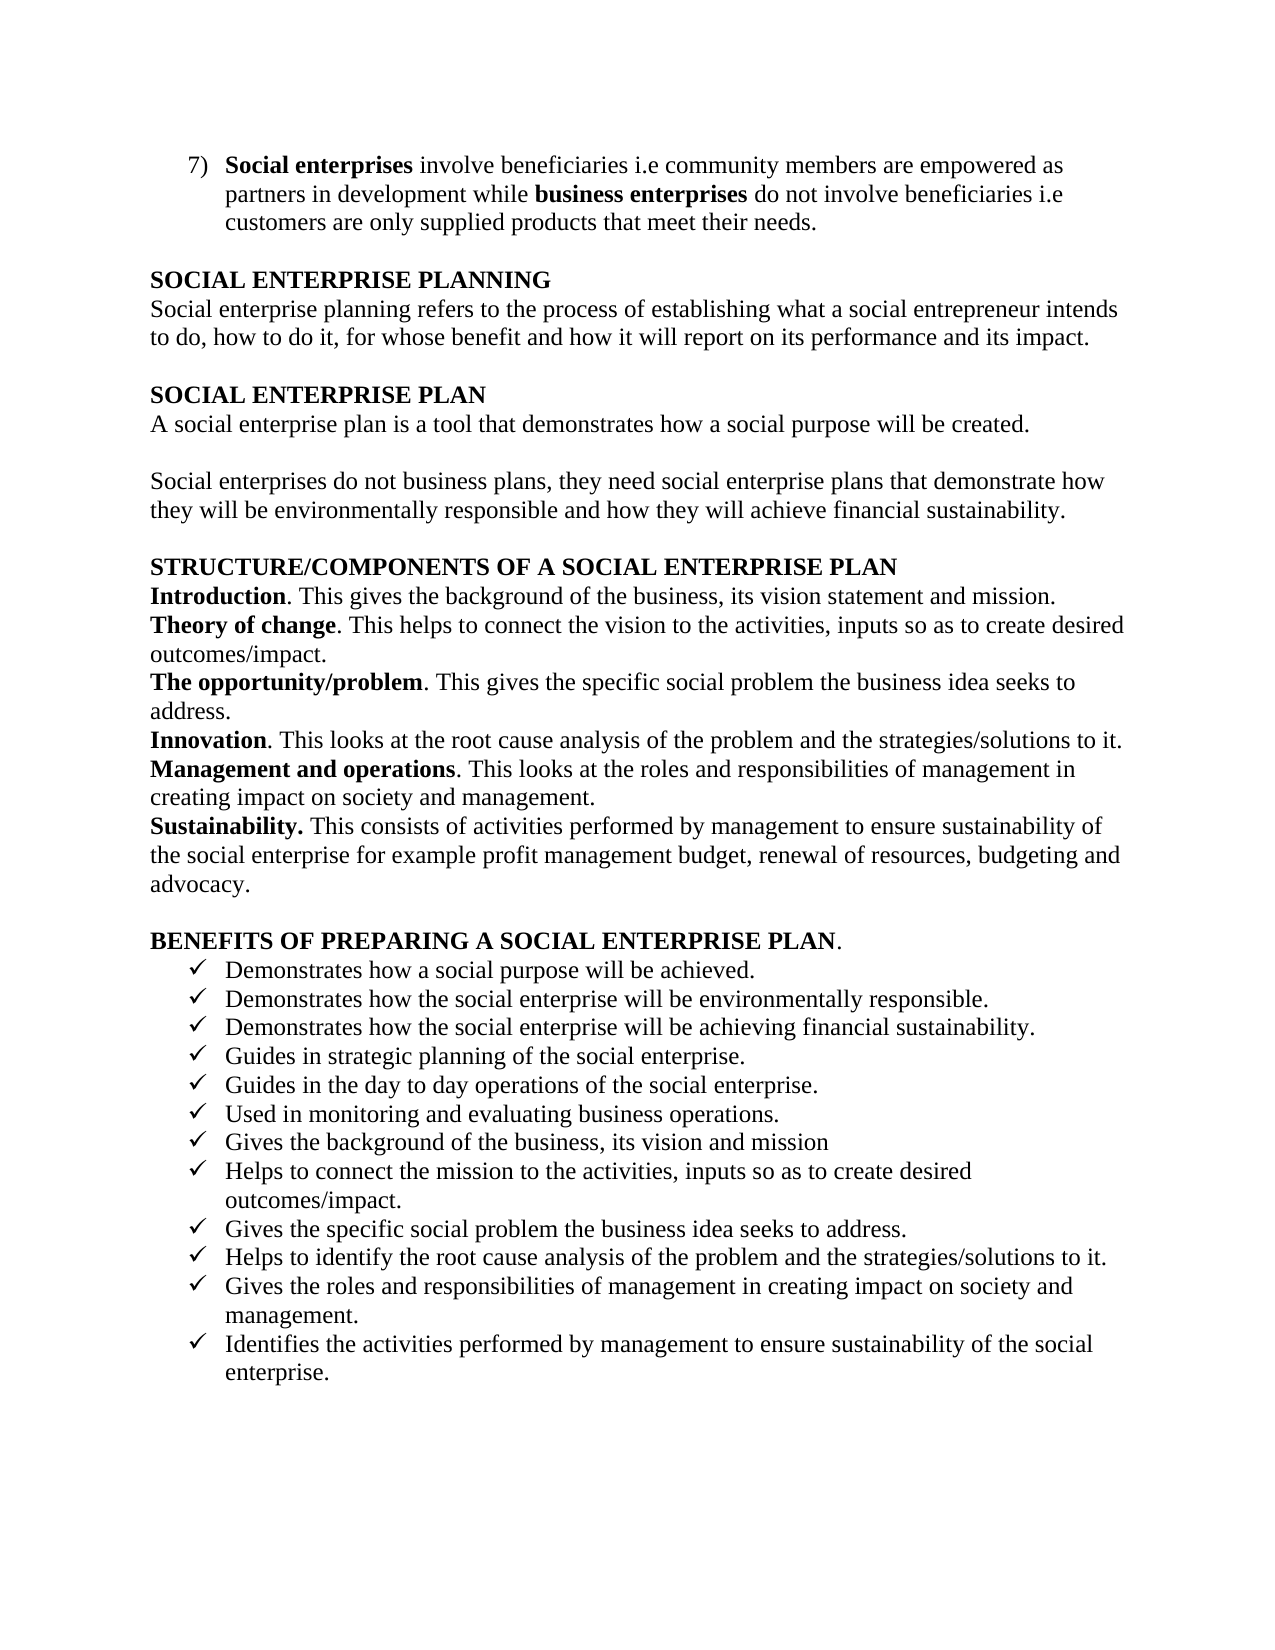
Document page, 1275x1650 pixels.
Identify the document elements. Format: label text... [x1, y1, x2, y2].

list Demonstrates how a social purpose will be achieved. [187, 955, 1125, 984]
text Sustainability. This consists of activities performed by management to ensure sustainability of the social enterprise for example profit management budget, renewal of resources, budgeting and advocacy. [150, 811, 1125, 897]
text SOCIAL ENTERPRISE PLANNING [150, 265, 1125, 294]
list Guides in strategic planning of the social enterprise. [187, 1041, 1125, 1070]
list Gives the background of the business, its vision and mission [187, 1127, 1125, 1156]
text Introduction. This gives the background of the business, its vision statement and mission. [150, 581, 1125, 610]
list Gives the roles and responsibilities of management in creating impact on society and management. [187, 1271, 1125, 1329]
text Theory of change. This helps to connect the vision to the activities, inputs so as to create desired outcomes/impact. [150, 610, 1125, 667]
list Helps to identify the root cause analysis of the problem and the strategies/solutions to it. [187, 1242, 1125, 1271]
text SOCIAL ENTERPRISE PLAN [150, 380, 1125, 409]
text A social enterprise plan is a tool that demonstrates how a social purpose will be created. [150, 409, 1125, 437]
list Used in monitoring and evaluating business operations. [187, 1099, 1125, 1127]
list Guides in the day to day operations of the social enterprise. [187, 1070, 1125, 1099]
list Gives the specific social problem the business idea seeks to address. [187, 1214, 1125, 1242]
text Social enterprises do not business plans, they need social enterprise plans that demonstrate how they will be environmentally responsible and how they will achieve financial sustainability. [150, 466, 1125, 524]
list Demonstrates how the social enterprise will be environmentally responsible. [187, 984, 1125, 1012]
list Social enterprises involve beneficiaries i.e community members are empowered as partners in development while business enterprises do not involve beneficiaries i.e customers are only supplied products that meet their needs. [187, 150, 1125, 236]
list Identifies the activities performed by management to ensure sustainability of the social enterprise. [187, 1329, 1125, 1386]
text BENEFITS OF PREPARING A SOCIAL ENTERPRISE PLAN. [150, 926, 1125, 955]
text STRUCTURE/COMPONENTS OF A SOCIAL ENTERPRISE PLAN [150, 552, 1125, 581]
list Demonstrates how the social enterprise will be achieving financial sustainability. [187, 1012, 1125, 1041]
text The opportunity/problem. This gives the specific social problem the business idea seeks to address. [150, 667, 1125, 725]
list Helps to connect the mission to the activities, inputs so as to create desired outcomes/impact. [187, 1156, 1125, 1214]
text Innovation. This looks at the root cause analysis of the problem and the strategies/solutions to it. Management and operations. This looks at the roles and responsibilities of management in creating impact on society and management. [150, 725, 1125, 811]
text Social enterprise planning refers to the process of establishing what a social entrepreneur intends to do, how to do it, for whose benefit and how it will report on its performance and its impact. [150, 294, 1125, 351]
